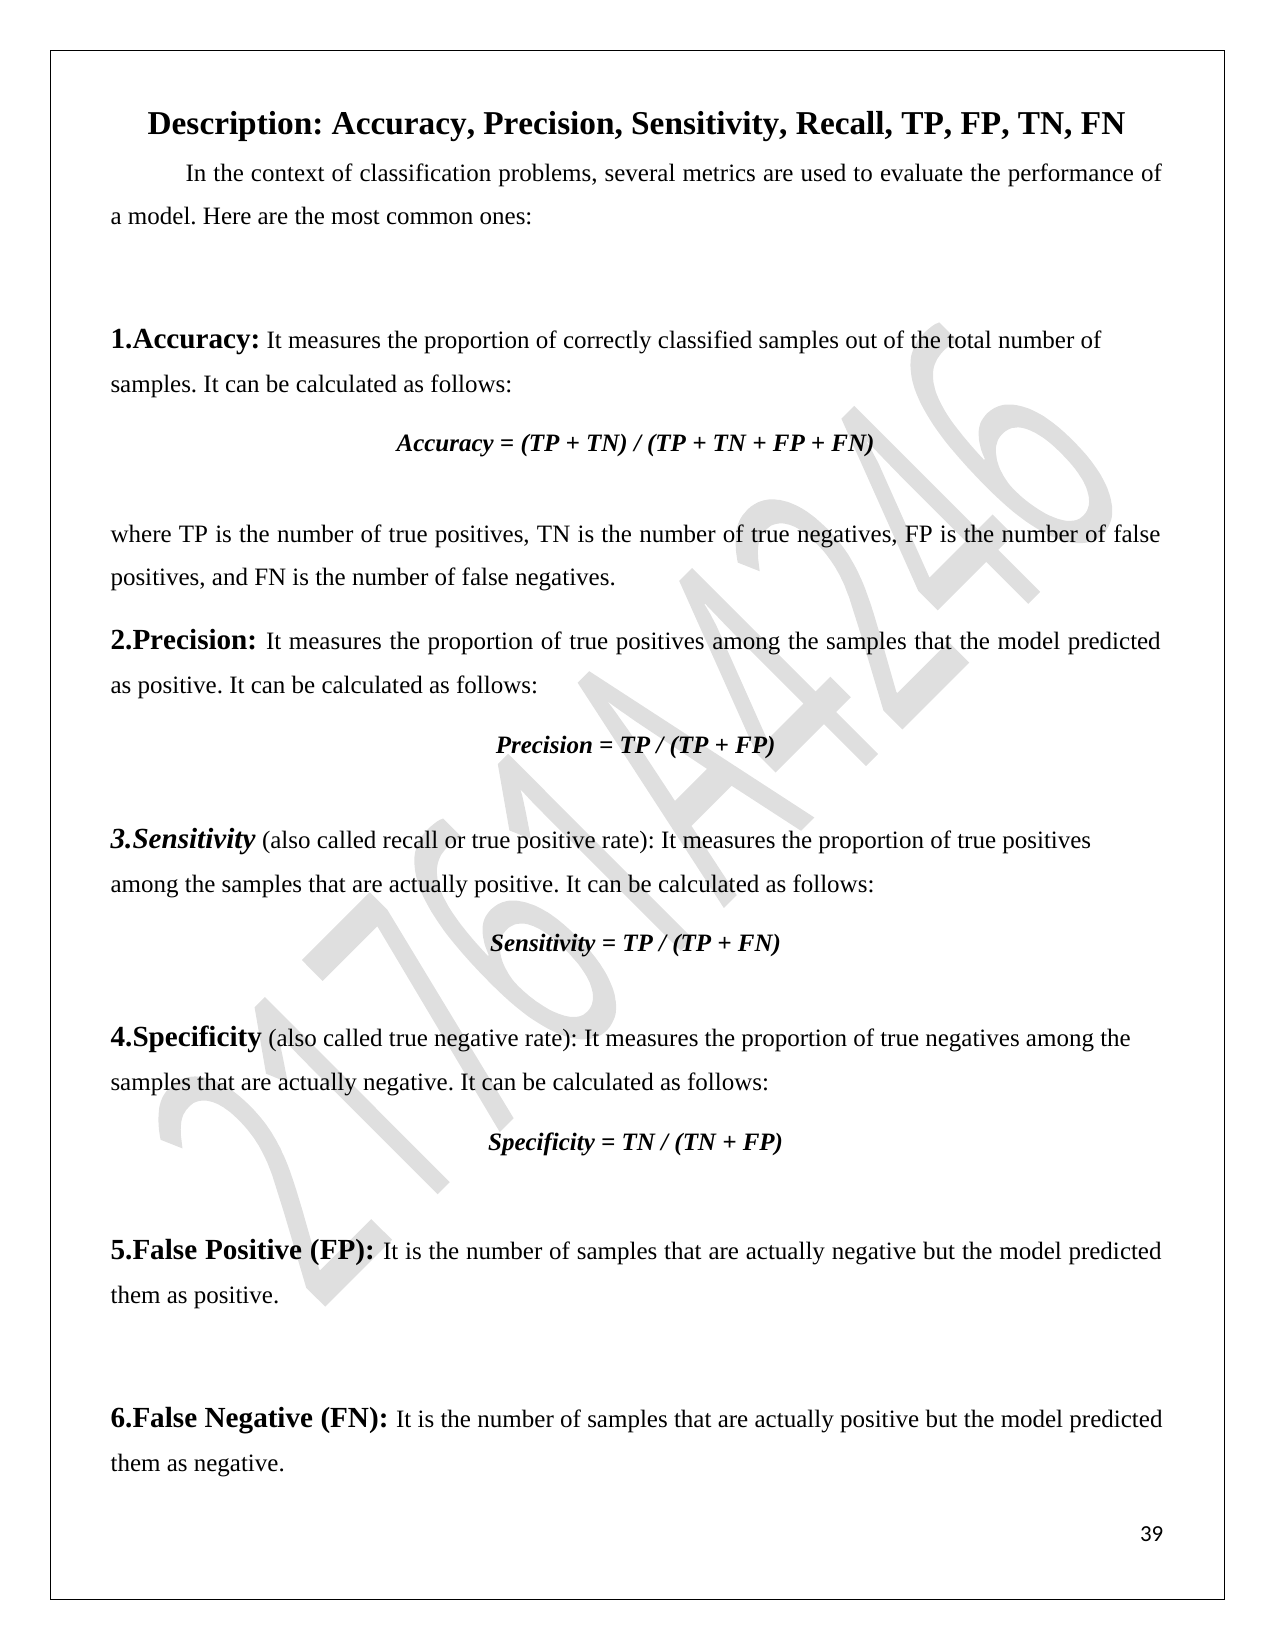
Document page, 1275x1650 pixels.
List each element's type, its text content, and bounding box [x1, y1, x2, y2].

text Specificity = TN / (TN + FP) [110, 1127, 1163, 1156]
text 4.Specificity (also called true negative rate): It measures the proportion of true negatives among the samples that are actually negative. It can be calculated as follows: [110, 1019, 1163, 1096]
text Precision = TP / (TP + FP) [110, 730, 1163, 759]
text 5.False Positive (FP): It is the number of samples that are actually negative but the model predicted them as positive. [110, 1232, 1163, 1309]
text 1.Accuracy: It measures the proportion of correctly classified samples out of the total number of samples. It can be calculated as follows: [110, 321, 1163, 397]
text Accuracy = (TP + TN) / (TP + TN + FP + FN) [110, 428, 1163, 457]
text Sensitivity = TP / (TP + FN) [110, 928, 1163, 957]
text 6.False Negative (FN): It is the number of samples that are actually positive but the model predicted them as negative. [110, 1400, 1163, 1476]
text 2.Precision: It measures the proportion of true positives among the samples that the model predicted as positive. It can be calculated as follows: [110, 622, 1163, 699]
text Description: Accuracy, Precision, Sensitivity, Recall, TP, FP, TN, FN [110, 103, 1163, 141]
text In the context of classification problems, several metrics are used to evaluate the performance of a model. Here are the most common ones: [110, 158, 1163, 230]
text 3.Sensitivity (also called recall or true positive rate): It measures the proportion of true positives among the samples that are actually positive. It can be calculated as follows: [110, 821, 1163, 897]
text where TP is the number of true positives, TN is the number of true negatives, FP is the number of false positives, and FN is the number of false negatives. [110, 519, 1163, 591]
